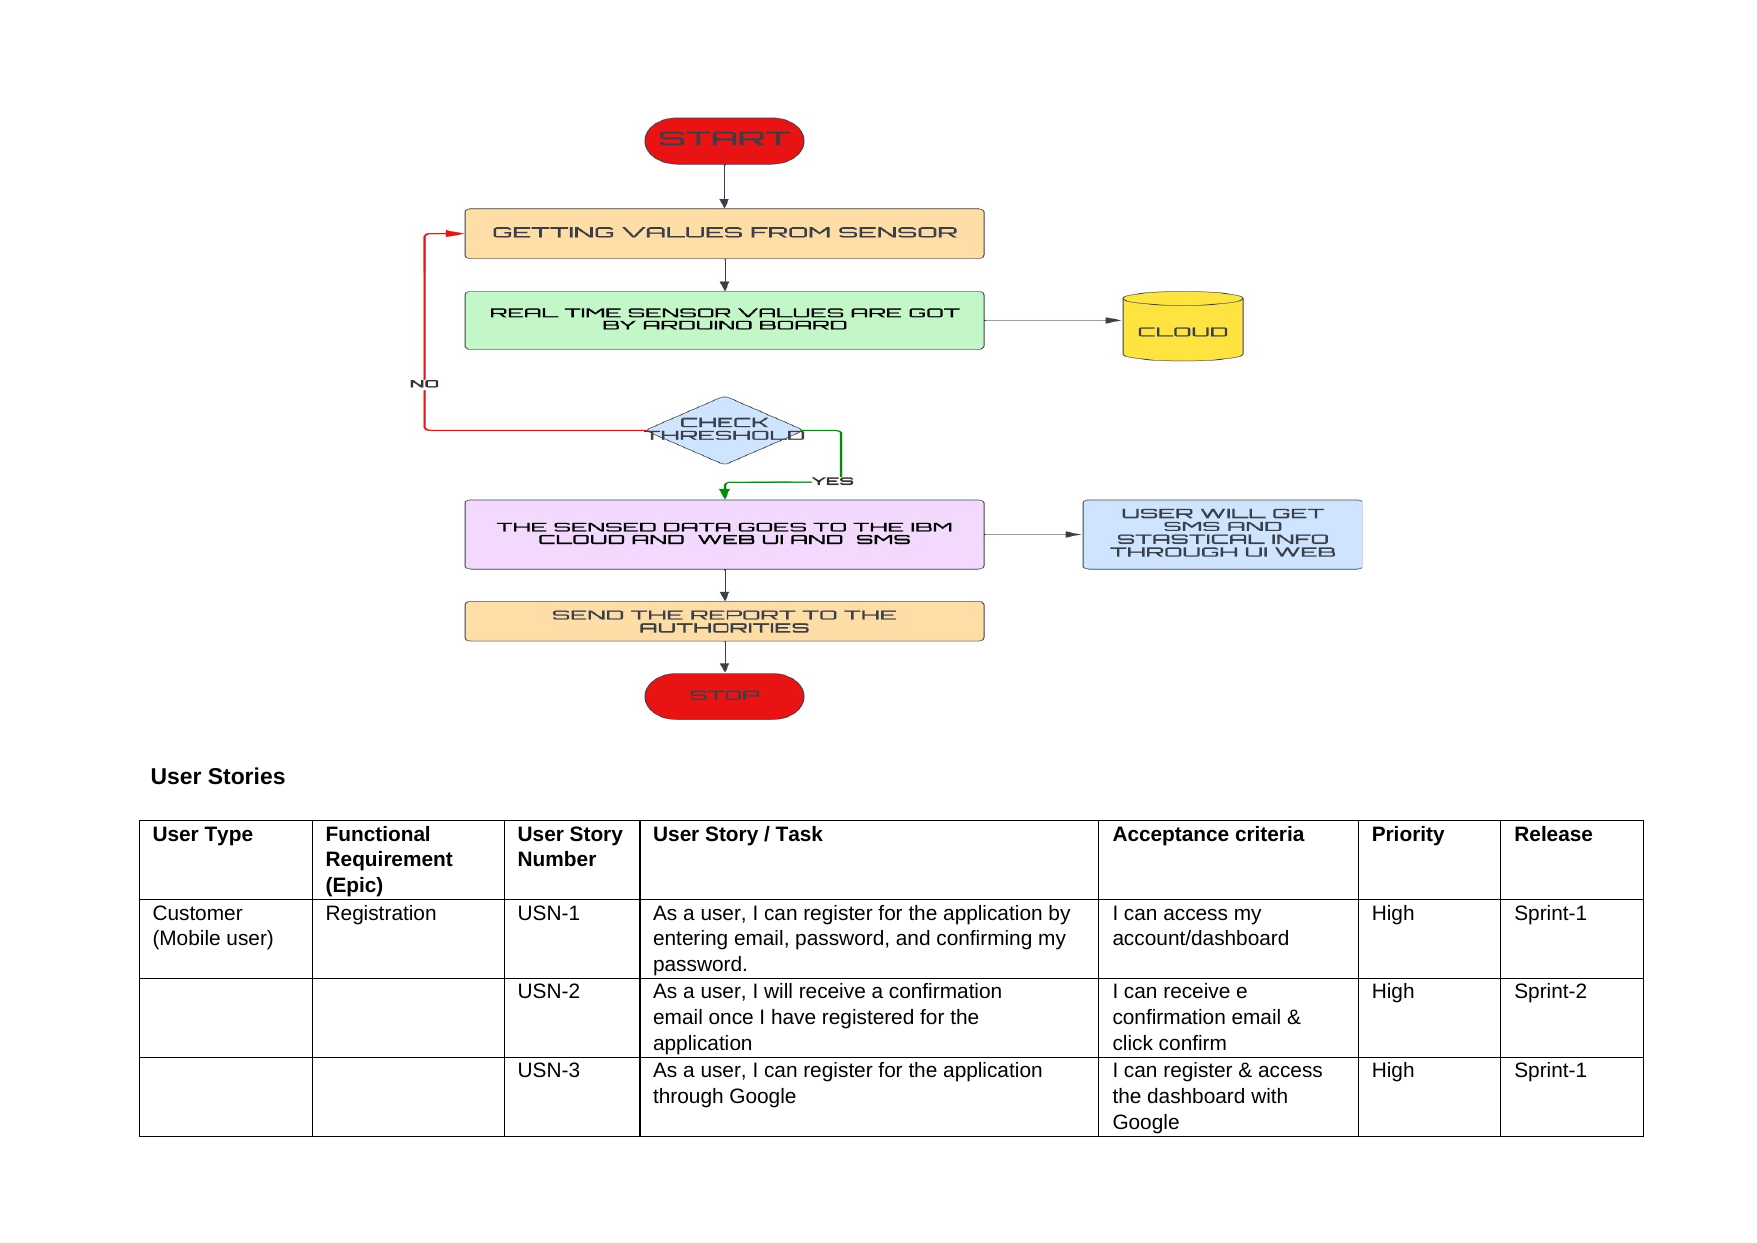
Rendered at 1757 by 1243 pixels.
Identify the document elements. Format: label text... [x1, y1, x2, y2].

table_header Priority [1359, 821, 1500, 899]
table_cell As a user, I can register for the application through Google [641, 1058, 1098, 1136]
table_cell [313, 979, 504, 1057]
table_cell I can receive e confirmation email & click confirm [1099, 979, 1358, 1057]
table_cell [140, 979, 312, 1057]
table_cell [313, 1058, 504, 1136]
table_cell Sprint-1 [1501, 1058, 1643, 1136]
table_header User Type [140, 821, 312, 899]
table_header Release [1501, 821, 1643, 899]
table_cell USN-2 [505, 979, 639, 1057]
table_cell [140, 1058, 312, 1136]
table_cell Customer (Mobile user) [140, 900, 312, 978]
table_cell As a user, I will receive a confirmation email once I have registered for the application [641, 979, 1098, 1057]
table_header Functional Requirement (Epic) [313, 821, 504, 899]
table_cell High [1359, 900, 1500, 978]
table_cell As a user, I can register for the application by entering email, password, and confirming my password. [641, 900, 1098, 978]
table_cell Sprint-1 [1501, 900, 1643, 978]
table_cell High [1359, 979, 1500, 1057]
table_header User Story Number [505, 821, 639, 899]
table_cell High [1359, 1058, 1500, 1136]
table_cell Registration [313, 900, 504, 978]
table_cell Sprint-2 [1501, 979, 1643, 1057]
table_cell USN-3 [505, 1058, 639, 1136]
table_cell I can access my account/dashboard [1099, 900, 1358, 978]
table_header User Story / Task [641, 821, 1098, 899]
table_cell I can register & access the dashboard with Google [1099, 1058, 1358, 1136]
text User Stories [127, 763, 285, 789]
picture [410, 117, 1363, 720]
table_header Acceptance criteria [1099, 821, 1358, 899]
table_cell USN-1 [505, 900, 639, 978]
